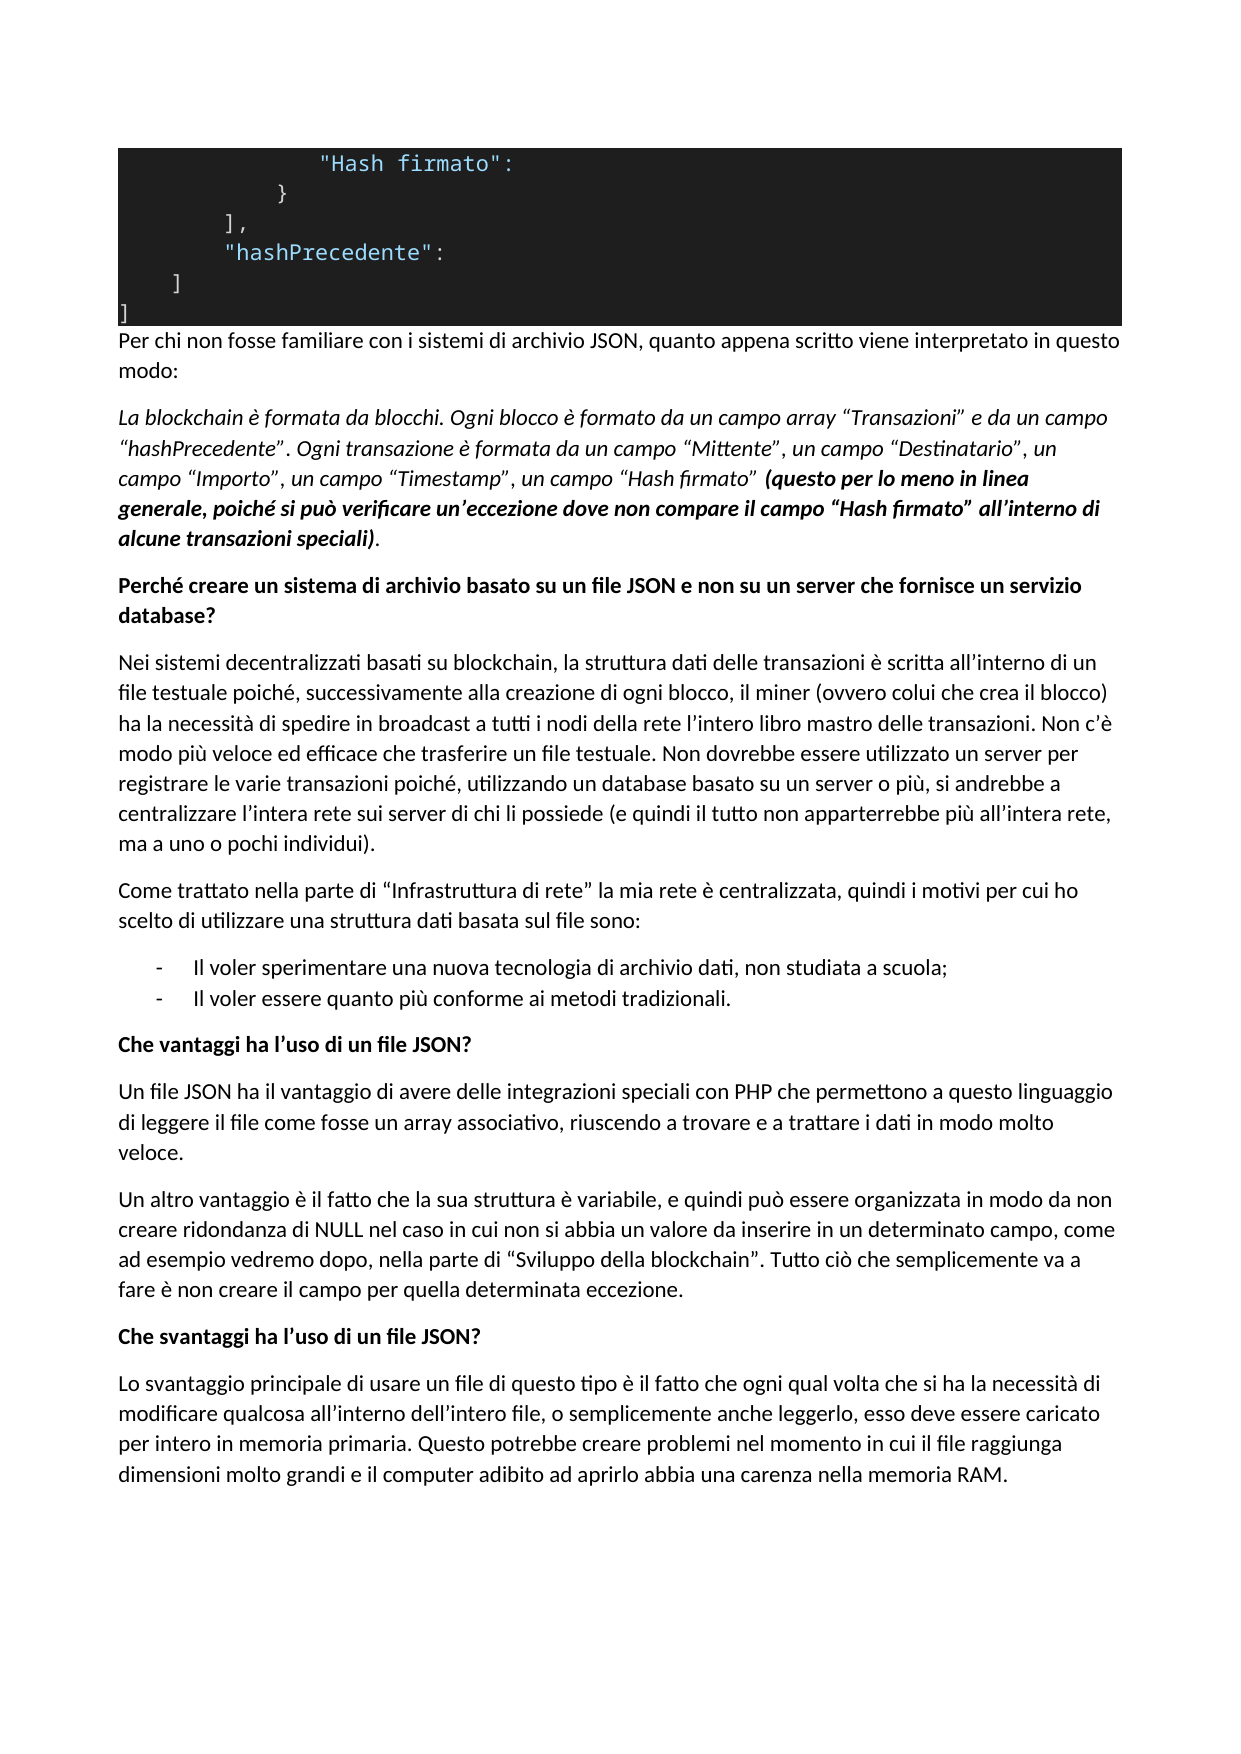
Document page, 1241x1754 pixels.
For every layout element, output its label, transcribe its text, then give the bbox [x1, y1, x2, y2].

text ] [118, 297, 1122, 326]
list Il voler sperimentare una nuova tecnologia di archivio dati, non studiata a scuola; [156, 953, 1122, 981]
text ], [118, 207, 1122, 237]
text La blockchain è formata da blocchi. Ogni blocco è formato da un campo array “Transazioni” e da un campo “hashPrecedente”. Ogni transazione è formata da un campo “Mittente”, un campo “Destinatario”, un campo “Importo”, un campo “Timestamp”, un campo “Hash firmato” (questo per lo meno in linea generale, poiché si può verificare un’eccezione dove non compare il campo “Hash firmato” all’interno di alcune transazioni speciali). [118, 403, 1122, 552]
text Per chi non fosse familiare con i sistemi di archivio JSON, quanto appena scritto viene interpretato in questo modo: [118, 326, 1122, 384]
text Perché creare un sistema di archivio basato su un file JSON e non su un server che fornisce un servizio database? [118, 571, 1122, 629]
text Un file JSON ha il vantaggio di avere delle integrazioni speciali con PHP che permettono a questo linguaggio di leggere il file come fosse un array associativo, riuscendo a trovare e a trattare i dati in modo molto veloce. [118, 1077, 1122, 1166]
text Che vantaggi ha l’uso di un file JSON? [118, 1031, 1122, 1058]
text Che svantaggi ha l’uso di un file JSON? [118, 1322, 1122, 1350]
text Lo svantaggio principale di usare un file di questo tipo è il fatto che ogni qual volta che si ha la necessità di modificare qualcosa all’interno dell’intero file, o semplicemente anche leggerlo, esso deve essere caricato per intero in memoria primaria. Questo potrebbe creare problemi nel momento in cui il file raggiunga dimensioni molto grandi e il computer adibito ad aprirlo abbia una carenza nella memoria RAM. [118, 1369, 1122, 1488]
text Nei sistemi decentralizzati basati su blockchain, la struttura dati delle transazioni è scritta all’interno di un file testuale poiché, successivamente alla creazione di ogni blocco, il miner (ovvero colui che crea il blocco) ha la necessità di spedire in broadcast a tutti i nodi della rete l’intero libro mastro delle transazioni. Non c’è modo più veloce ed efficace che trasferire un file testuale. Non dovrebbe essere utilizzato un server per registrare le varie transazioni poiché, utilizzando un database basato su un server o più, si andrebbe a centralizzare l’intera rete sui server di chi li possiede (e quindi il tutto non apparterrebbe più all’intera rete, ma a uno o pochi individui). [118, 648, 1122, 857]
text } [118, 177, 1122, 207]
text ] [118, 267, 1122, 297]
text "Hash firmato": [118, 148, 1122, 177]
list Il voler essere quanto più conforme ai metodi tradizionali. [156, 984, 1122, 1012]
text "hashPrecedente": [118, 237, 1122, 267]
text Un altro vantaggio è il fatto che la sua struttura è variabile, e quindi può essere organizzata in modo da non creare ridondanza di NULL nel caso in cui non si abbia un valore da inserire in un determinato campo, come ad esempio vedremo dopo, nella parte di “Sviluppo della blockchain”. Tutto ciò che semplicemente va a fare è non creare il campo per quella determinata eccezione. [118, 1185, 1122, 1303]
text Come trattato nella parte di “Infrastruttura di rete” la mia rete è centralizzata, quindi i motivi per cui ho scelto di utilizzare una struttura dati basata sul file sono: [118, 876, 1122, 934]
